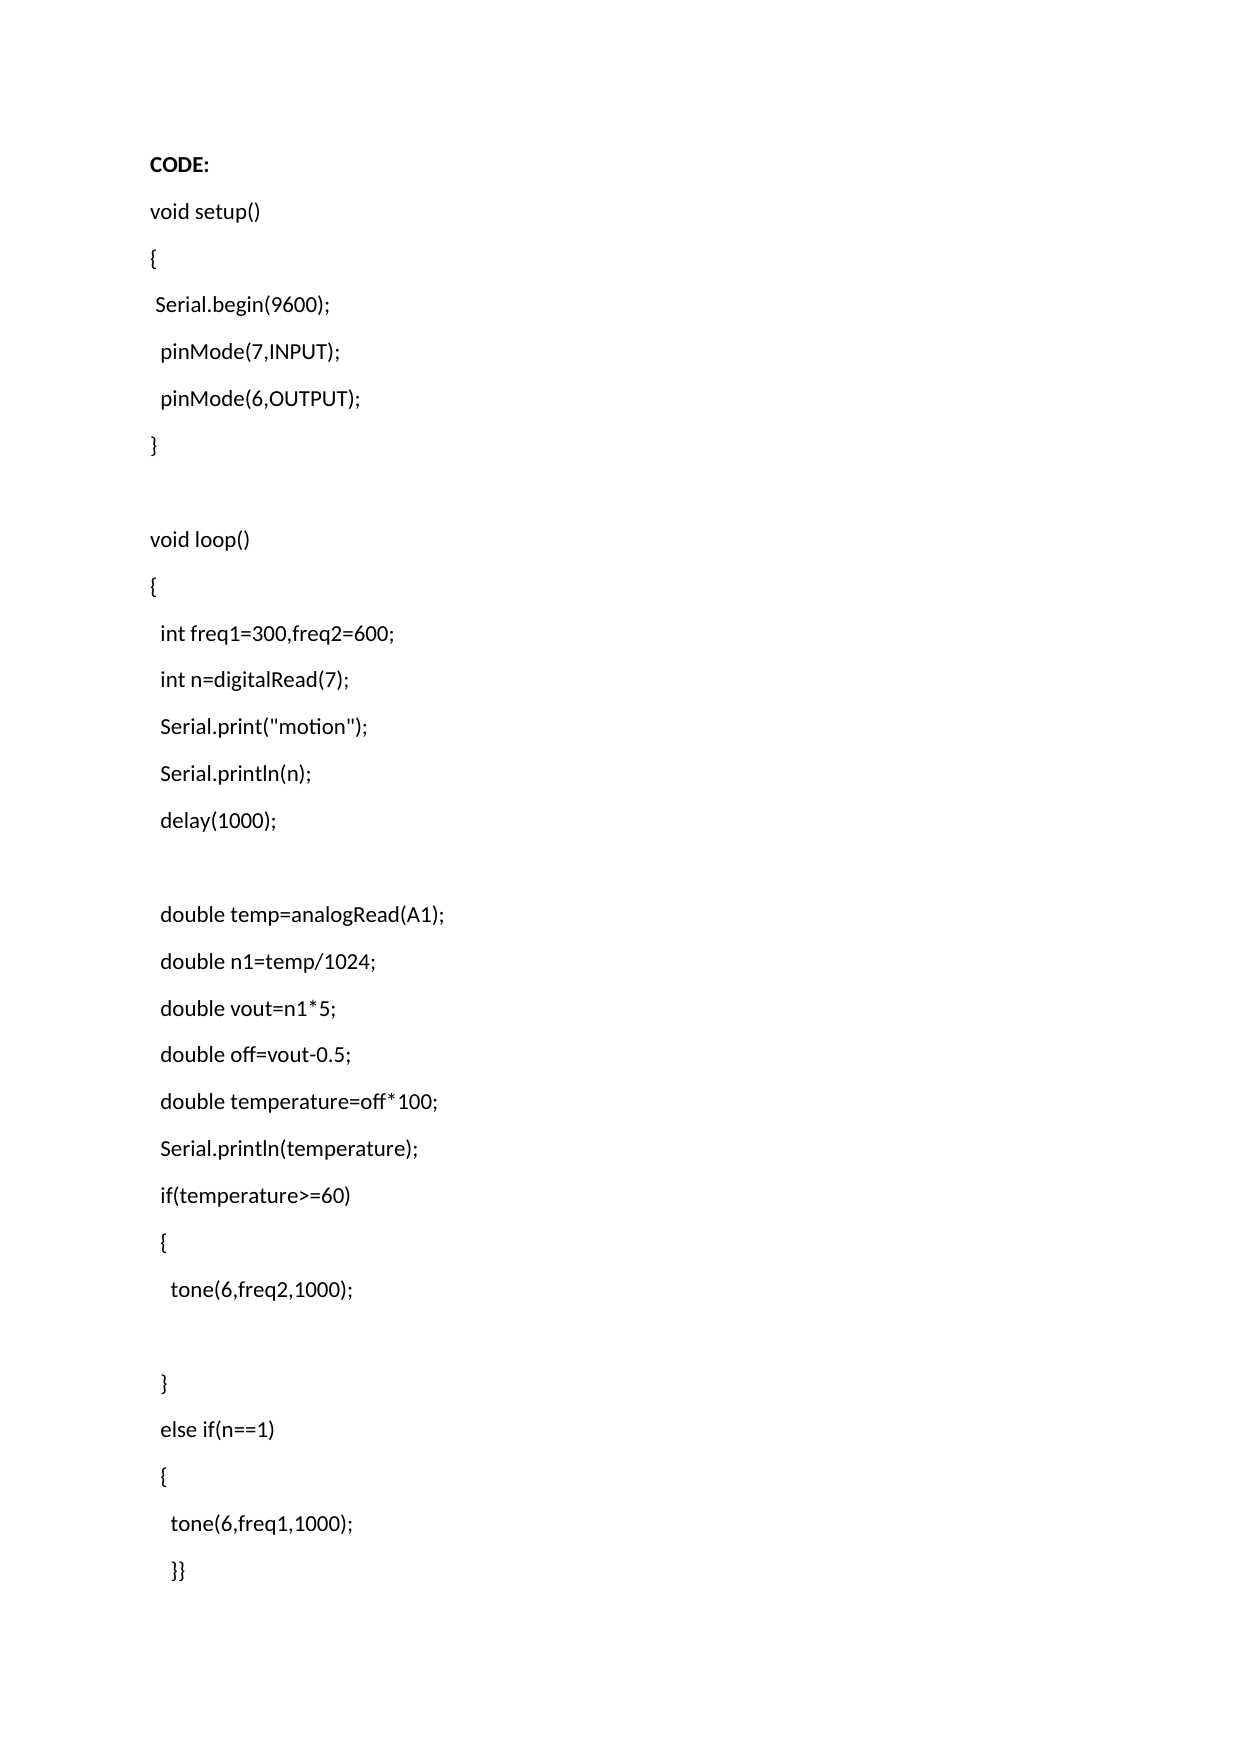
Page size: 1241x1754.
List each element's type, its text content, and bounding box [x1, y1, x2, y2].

text CODE: [150, 150, 1090, 178]
text double temperature=off*100; [150, 1087, 1090, 1116]
text tone(6,freq2,1000); [150, 1275, 1090, 1303]
text Serial.println(n); [150, 759, 1090, 787]
text }} [150, 1556, 1090, 1584]
text void loop() [150, 525, 1090, 553]
text delay(1000); [150, 806, 1090, 834]
text Serial.begin(9600); [150, 291, 1090, 319]
text pinMode(7,INPUT); [150, 337, 1090, 366]
text { [150, 1228, 1090, 1256]
text Serial.println(temperature); [150, 1134, 1090, 1162]
text pinMode(6,OUTPUT); [150, 384, 1090, 412]
text } [150, 1369, 1090, 1397]
text { [150, 572, 1090, 600]
text int freq1=300,freq2=600; [150, 619, 1090, 647]
text tone(6,freq1,1000); [150, 1509, 1090, 1537]
text double n1=temp/1024; [150, 947, 1090, 975]
text { [150, 1462, 1090, 1491]
text double temp=analogRead(A1); [150, 900, 1090, 928]
text double vout=n1*5; [150, 994, 1090, 1022]
text } [150, 431, 1090, 459]
text if(temperature>=60) [150, 1181, 1090, 1209]
text int n=digitalRead(7); [150, 666, 1090, 694]
text else if(n==1) [150, 1416, 1090, 1444]
text double off=vout-0.5; [150, 1041, 1090, 1069]
text { [150, 244, 1090, 272]
text Serial.print("motion"); [150, 712, 1090, 741]
text void setup() [150, 197, 1090, 225]
